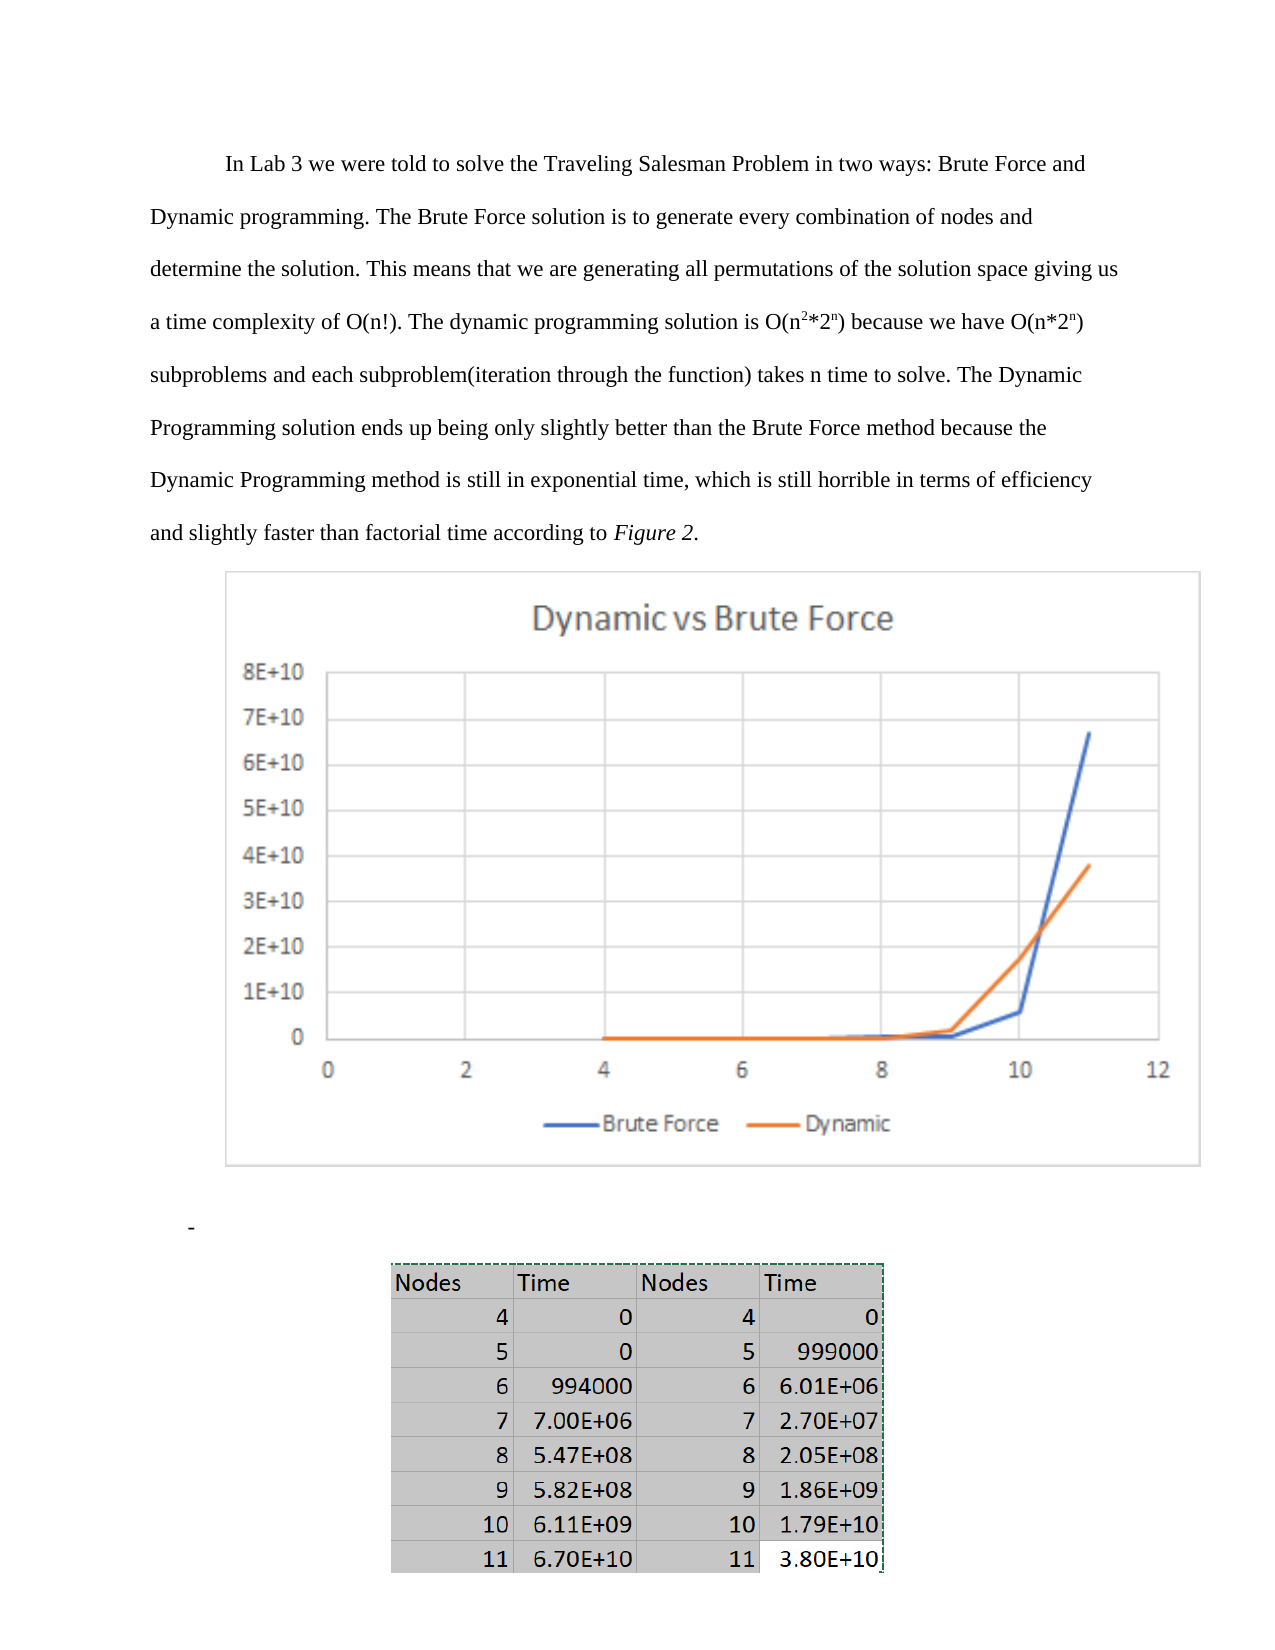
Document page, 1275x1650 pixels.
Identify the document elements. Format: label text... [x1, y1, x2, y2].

picture [225, 571, 1201, 1167]
text In Lab 3 we were told to solve the Traveling Salesman Problem in two ways: Brute Force and Dynamic programming. The Brute Force solution is to generate every combination of nodes and determine the solution. This means that we are generating all permutations of the solution space giving us a time complexity of O(n!). The dynamic programming solution is O(n2*2n) because we have O(n*2n) subproblems and each subproblem(iteration through the function) takes n time to solve. The Dynamic Programming solution ends up being only slightly better than the Brute Force method because the Dynamic Programming method is still in exponential time, which is still horrible in terms of efficiency and slightly faster than factorial time according to Figure 2. [150, 150, 1125, 545]
picture [391, 1263, 884, 1573]
